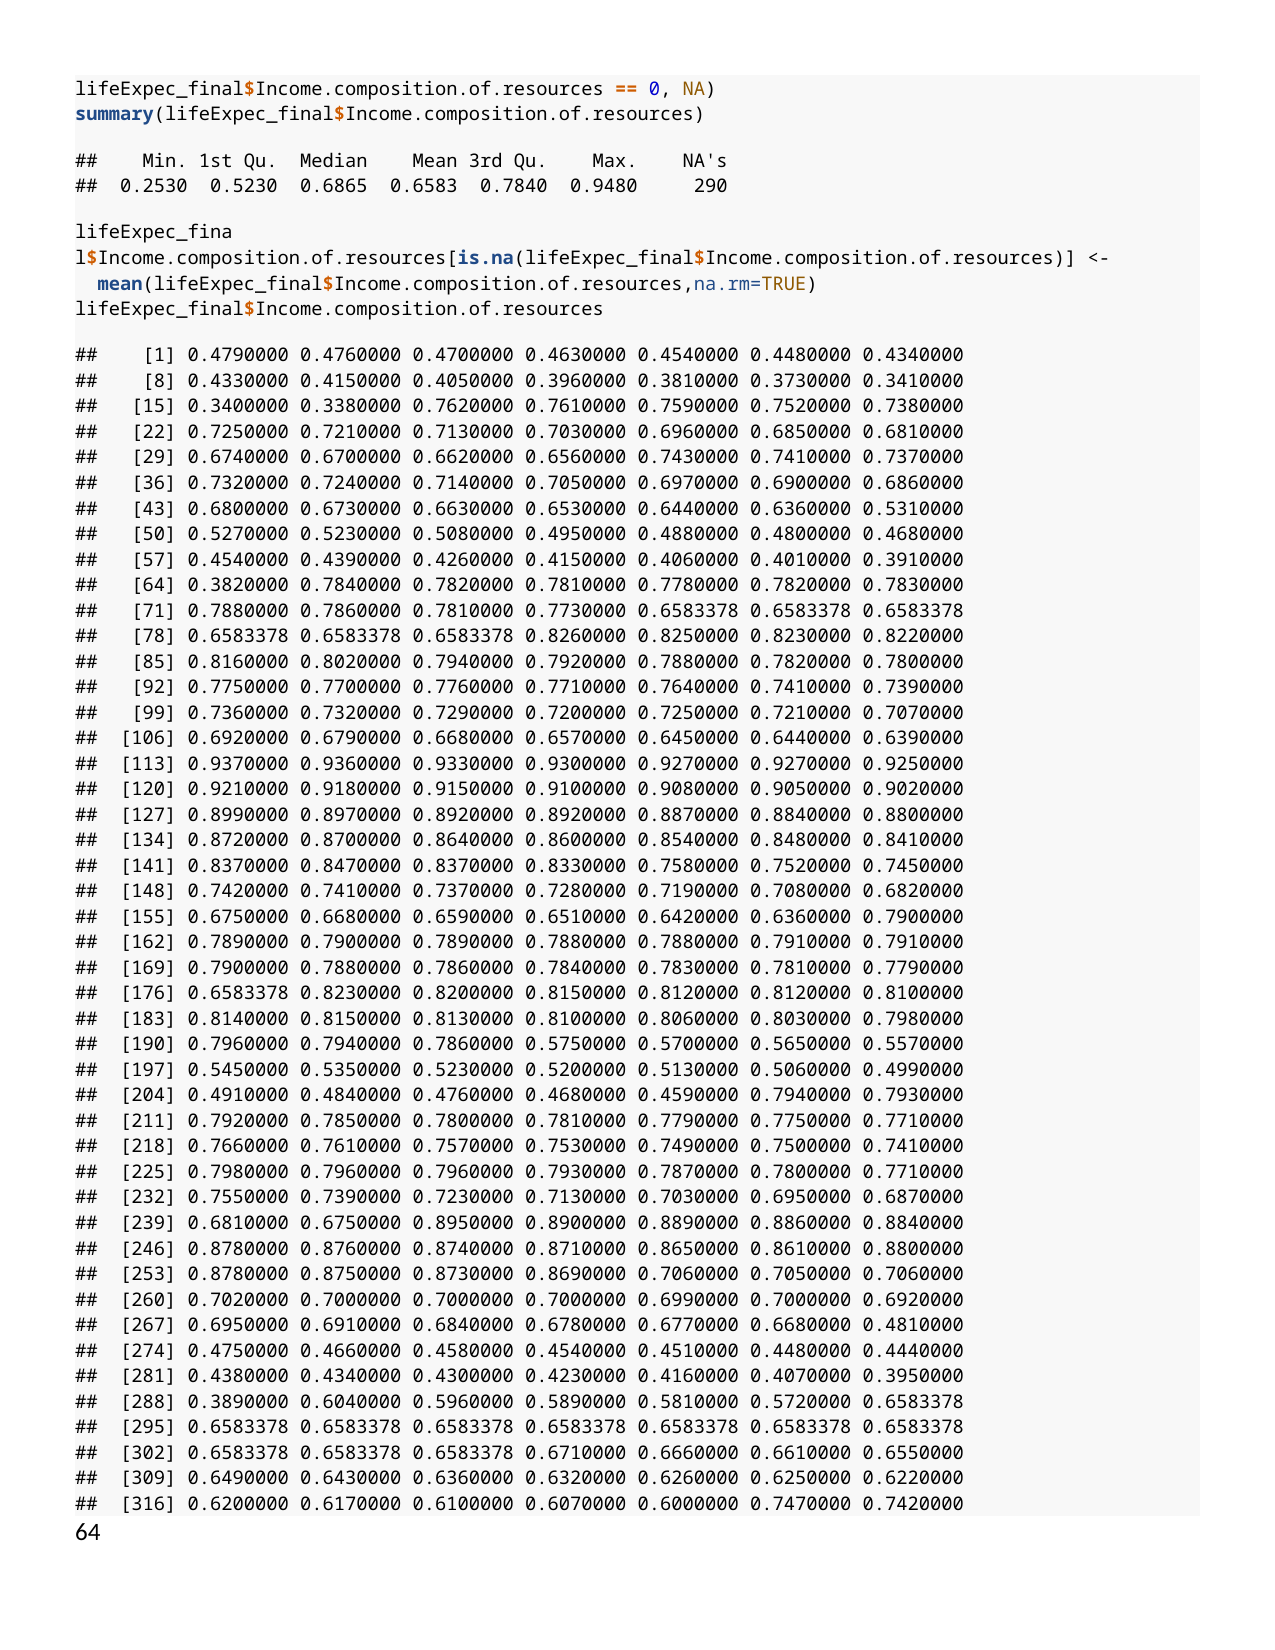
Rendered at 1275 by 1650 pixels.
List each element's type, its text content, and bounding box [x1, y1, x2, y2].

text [75, 342, 1200, 1516]
text lifeExpec_final$Income.composition.of.resources[is.na(lifeExpec_final$Income.composition.of.resources)] <- mean(lifeExpec_final$Income.composition.of.resources,na.rm=TRUE) lifeExpec_final$Income.composition.of.resources [232, 219, 1200, 321]
text ## Min. 1st Qu. Median Mean 3rd Qu. Max. NA's ## 0.2530 0.5230 0.6865 0.6583 0.7840 0.9480 290 [75, 147, 1200, 198]
